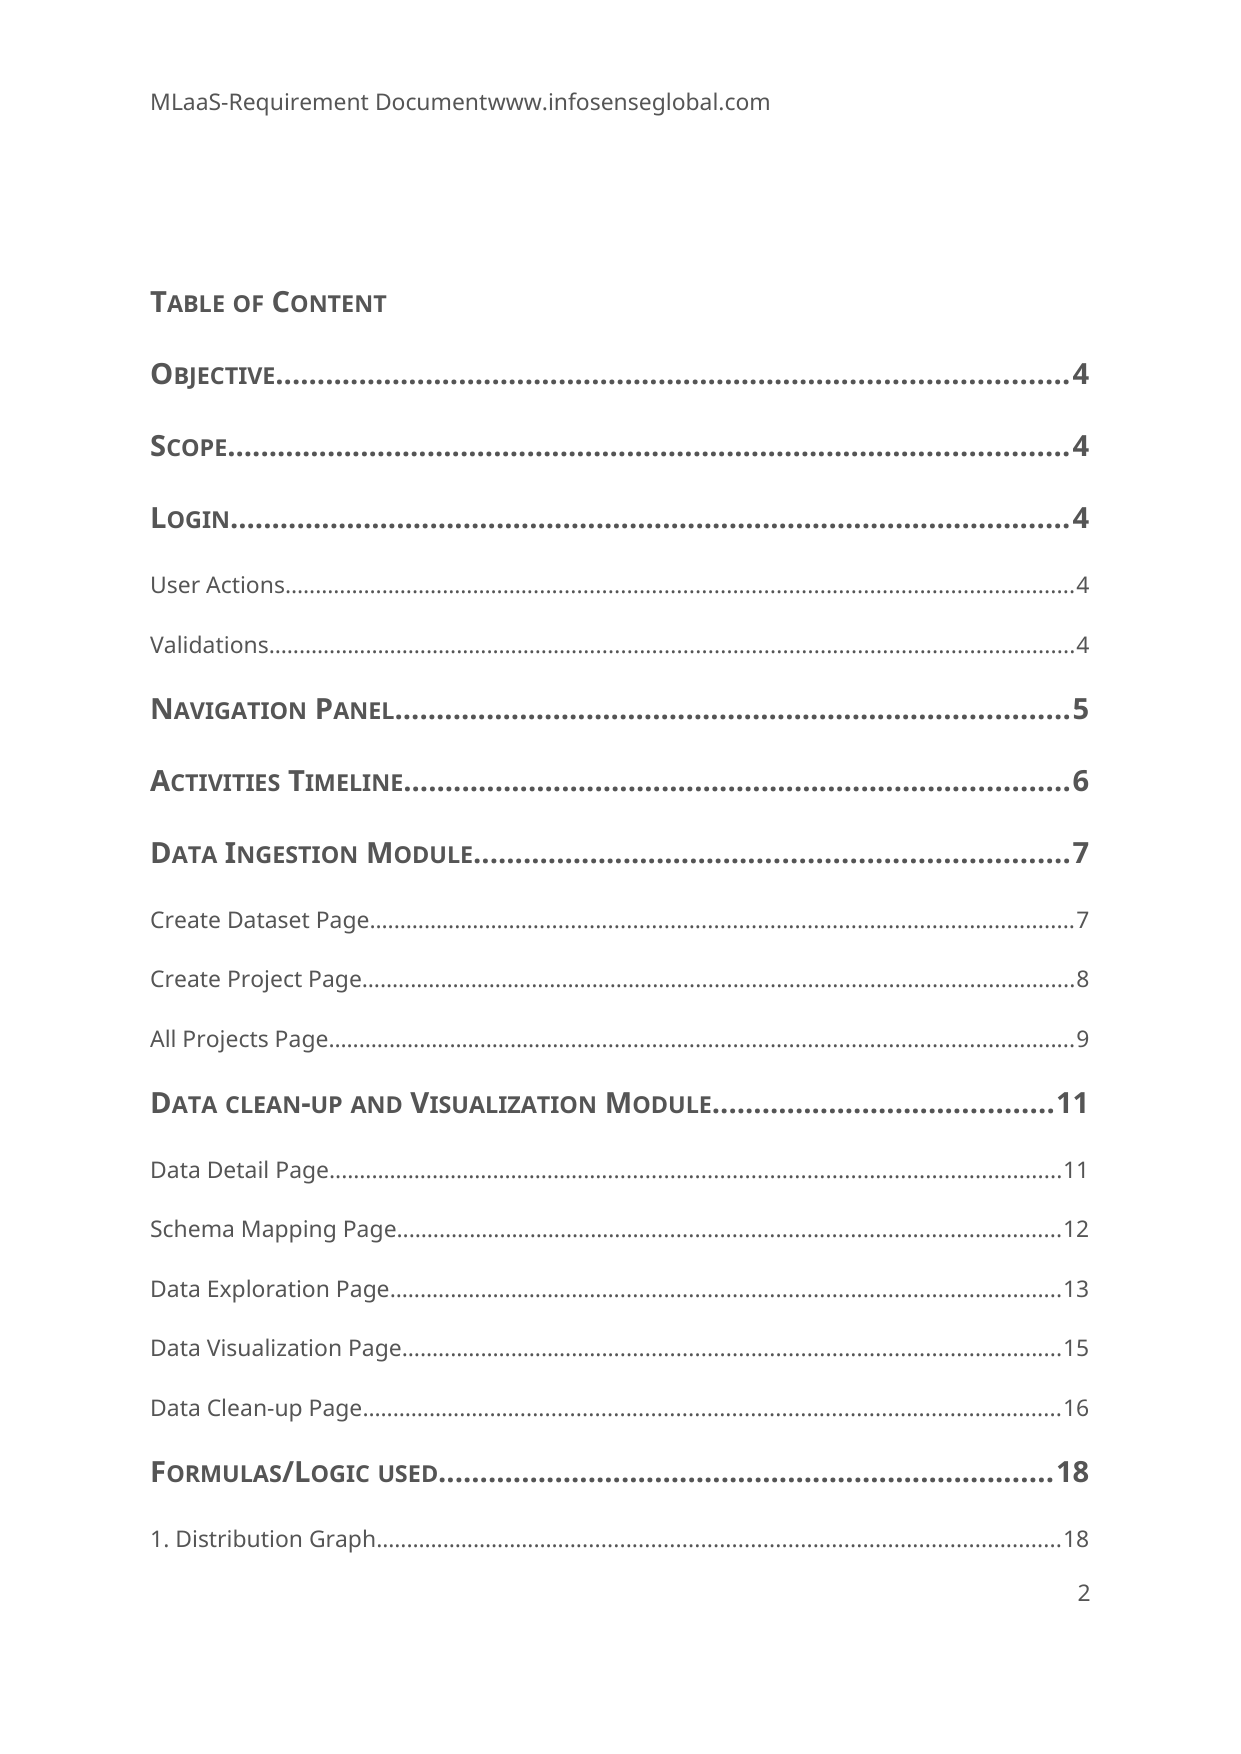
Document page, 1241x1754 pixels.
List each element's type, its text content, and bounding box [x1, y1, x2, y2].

text Objective 4 [150, 353, 1090, 393]
text Create Project Page 8 [150, 963, 1090, 994]
text Data Detail Page 11 [150, 1154, 1090, 1185]
text Data Exploration Page 13 [150, 1273, 1090, 1304]
text Scope 4 [150, 425, 1090, 465]
text Activities Timeline 6 [150, 760, 1090, 800]
text User Actions 4 [150, 569, 1090, 601]
text Data Ingestion Module 7 [150, 832, 1090, 872]
text All Projects Page 9 [150, 1023, 1090, 1054]
text Schema Mapping Page 12 [150, 1213, 1090, 1245]
text Validations 4 [150, 629, 1090, 660]
text Formulas/Logic used 18 [150, 1451, 1090, 1491]
text Data Visualization Page 15 [150, 1332, 1090, 1363]
text Navigation Panel 5 [150, 688, 1090, 728]
text Data Clean-up Page 16 [150, 1392, 1090, 1423]
text 1. Distribution Graph 18 [150, 1523, 1090, 1554]
text Login 4 [150, 497, 1090, 537]
text Table of Content [150, 281, 1090, 321]
text Data clean-up and Visualization Module 11 [150, 1082, 1090, 1122]
text Create Dataset Page 7 [150, 904, 1090, 935]
